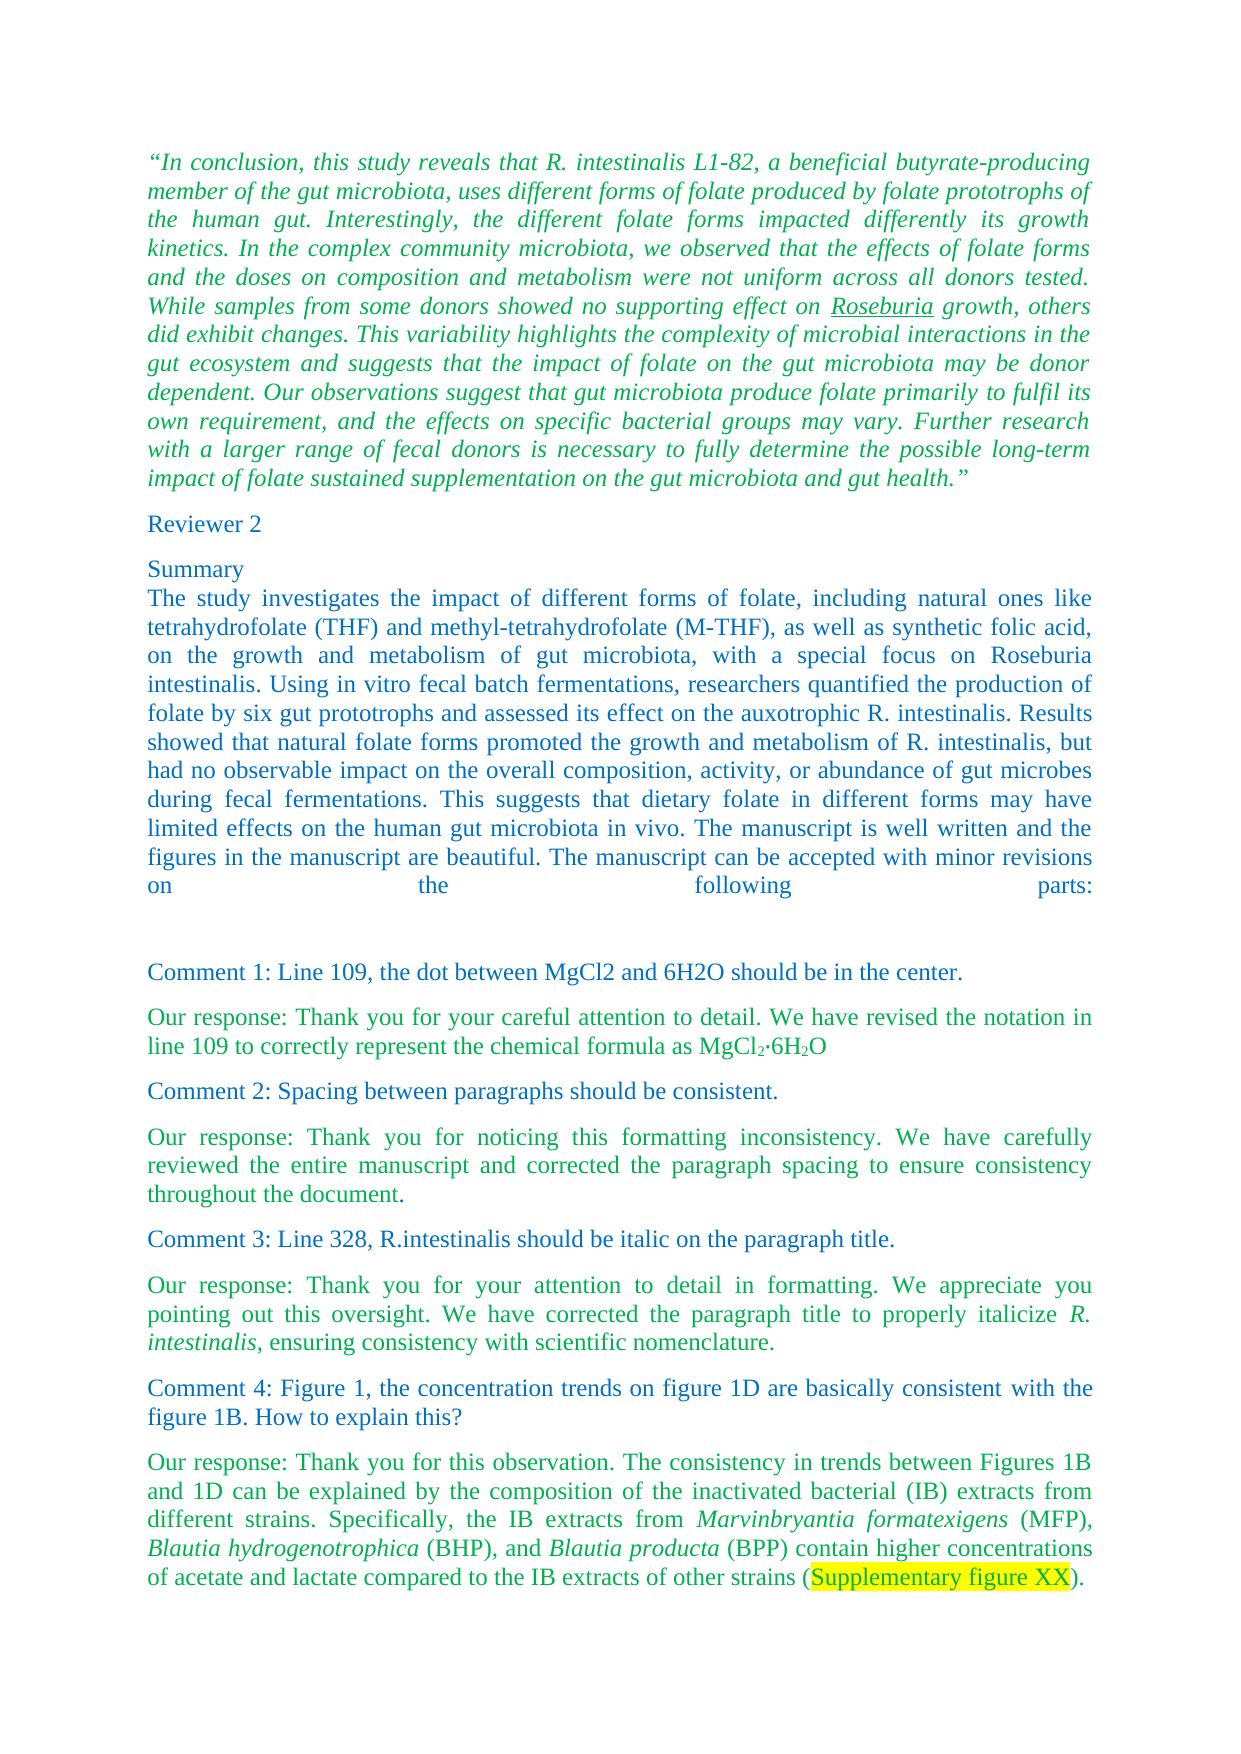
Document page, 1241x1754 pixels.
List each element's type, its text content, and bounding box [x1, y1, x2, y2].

text Reviewer 2 [147, 509, 1093, 537]
text Comment 2: Spacing between paragraphs should be consistent. [147, 1076, 1093, 1105]
text Our response: Thank you for noticing this formatting inconsistency. We have carefully reviewed the entire manuscript and corrected the paragraph spacing to ensure consistency throughout the document. [147, 1122, 1093, 1208]
text Comment 4: Figure 1, the concentration trends on figure 1D are basically consistent with the figure 1B. How to explain this? [147, 1373, 1093, 1430]
text Comment 3: Line 328, R.intestinalis should be italic on the paragraph title. [147, 1224, 1093, 1253]
text Our response: Thank you for your careful attention to detail. We have revised the notation in line 109 to correctly represent the chemical formula as MgCl2‧6H2O [147, 1002, 1093, 1059]
text Our response: Thank you for your attention to detail in formatting. We appreciate you pointing out this oversight. We have corrected the paragraph title to properly italicize R. intestinalis, ensuring consistency with scientific nomenclature. [147, 1270, 1093, 1356]
text Summary The study investigates the impact of different forms of folate, including natural ones like tetrahydrofolate (THF) and methyl-tetrahydrofolate (M-THF), as well as synthetic folic acid, on the growth and metabolism of gut microbiota, with a special focus on Roseburia intestinalis. Using in vitro fecal batch fermentations, researchers quantified the production of folate by six gut prototrophs and assessed its effect on the auxotrophic R. intestinalis. Results showed that natural folate forms promoted the growth and metabolism of R. intestinalis, but had no observable impact on the overall composition, activity, or abundance of gut microbes during fecal fermentations. This suggests that dietary folate in different forms may have limited effects on the human gut microbiota in vivo. The manuscript is well written and the figures in the manuscript are beautiful. The manuscript can be accepted with minor revisions on the following parts: Comment 1: Line 109, the dot between MgCl2 and 6H2O should be in the center. [147, 554, 1093, 985]
text “In conclusion, this study reveals that R. intestinalis L1-82, a beneficial butyrate-producing member of the gut microbiota, uses different forms of folate produced by folate prototrophs of the human gut. Interestingly, the different folate forms impacted differently its growth kinetics. In the complex community microbiota, we observed that the effects of folate forms and the doses on composition and metabolism were not uniform across all donors tested. While samples from some donors showed no supporting effect on Roseburia growth, others did exhibit changes. This variability highlights the complexity of microbial interactions in the gut ecosystem and suggests that the impact of folate on the gut microbiota may be donor dependent. Our observations suggest that gut microbiota produce folate primarily to fulfil its own requirement, and the effects on specific bacterial groups may vary. Further research with a larger range of fecal donors is necessary to fully determine the possible long-term impact of folate sustained supplementation on the gut microbiota and gut health.” [147, 147, 1093, 492]
text Our response: Thank you for this observation. The consistency in trends between Figures 1B and 1D can be explained by the composition of the inactivated bacterial (IB) extracts from different strains. Specifically, the IB extracts from Marvinbryantia formatexigens (MFP), Blautia hydrogenotrophica (BHP), and Blautia producta (BPP) contain higher concentrations of acetate and lactate compared to the IB extracts of other strains (Supplementary figure XX). [147, 1447, 1093, 1591]
